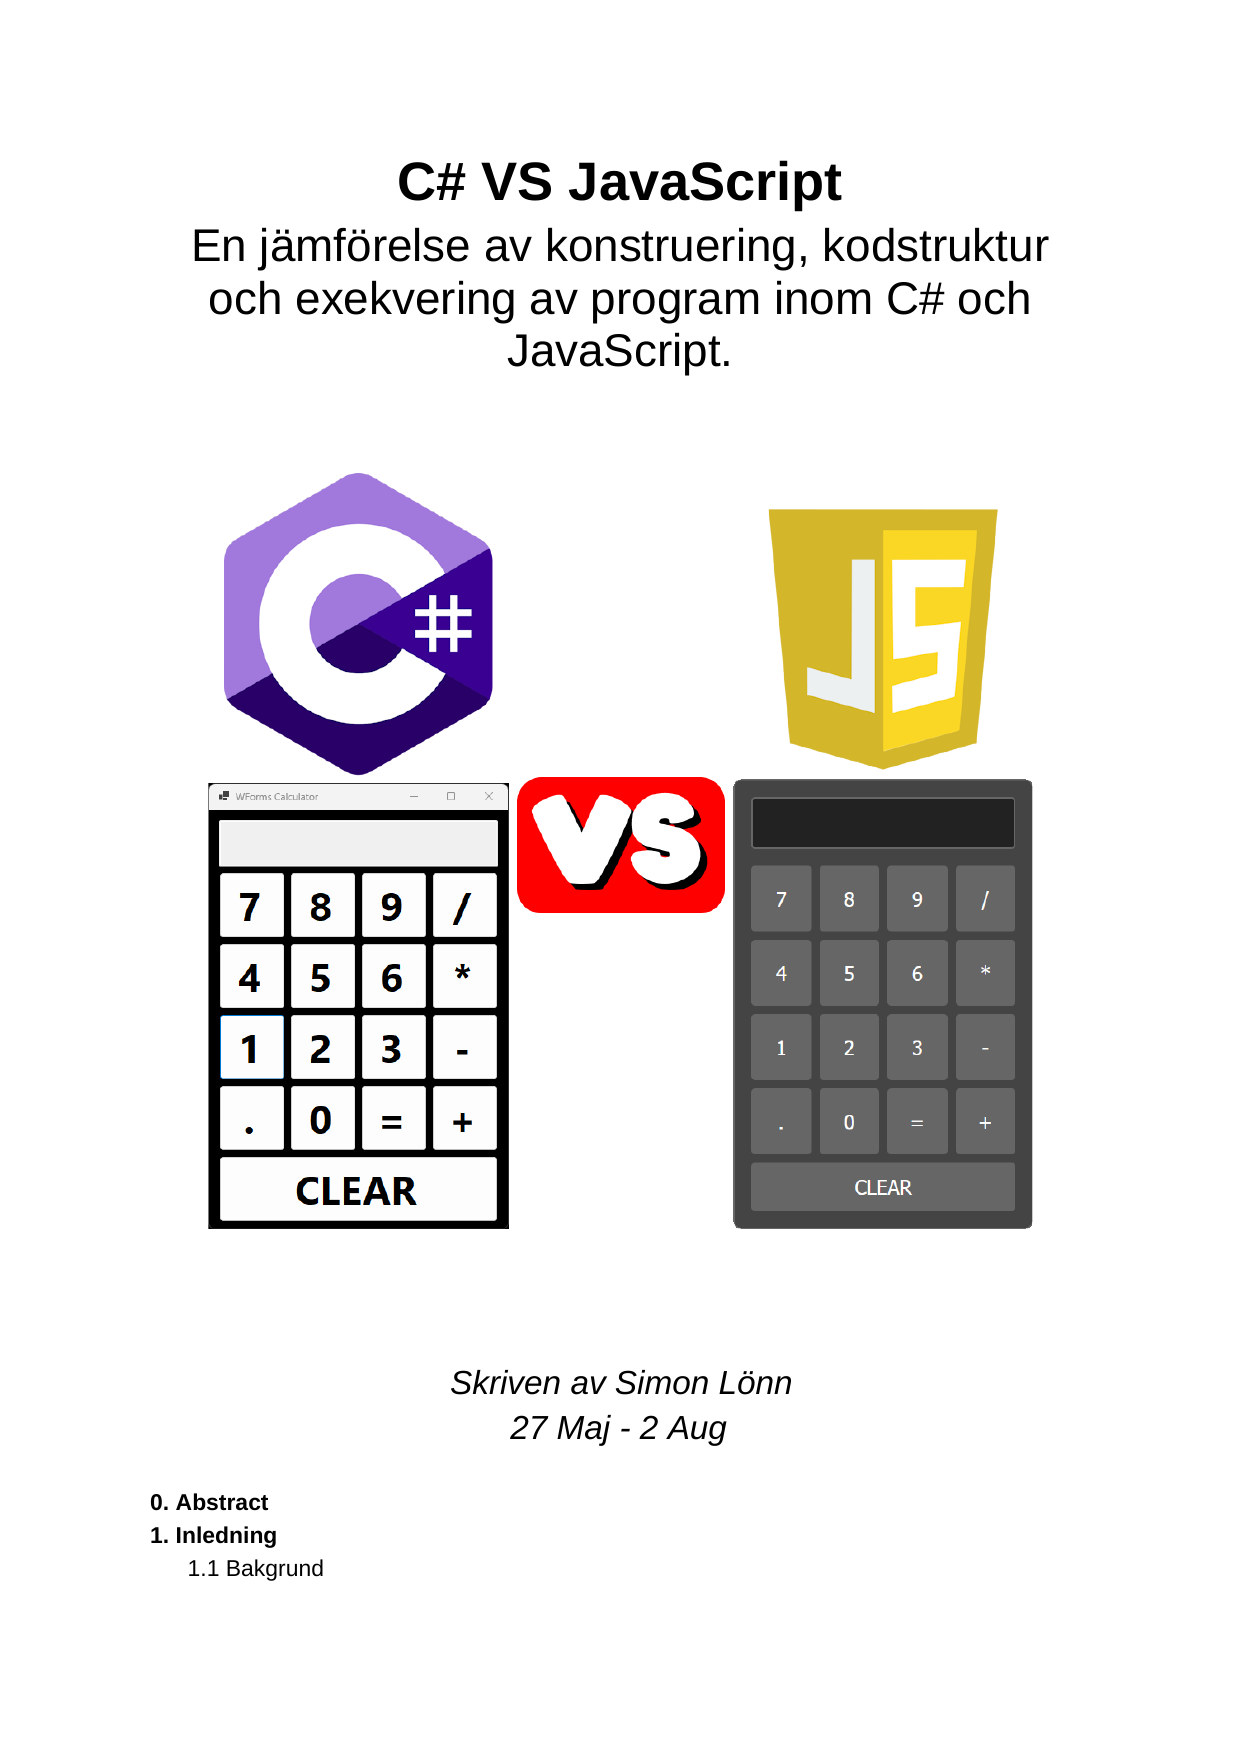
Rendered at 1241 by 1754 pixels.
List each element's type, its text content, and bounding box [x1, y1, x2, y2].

title En jämförelse av konstruering, kodstruktur och exekvering av program inom C# och JavaScript. [150, 218, 1090, 377]
picture [208, 461, 1033, 1229]
title Skriven av Simon Lönn [375, 1363, 1090, 1402]
title 27 Maj - 2 Aug [150, 1408, 1090, 1447]
title C# VS JavaScript [150, 150, 1090, 212]
